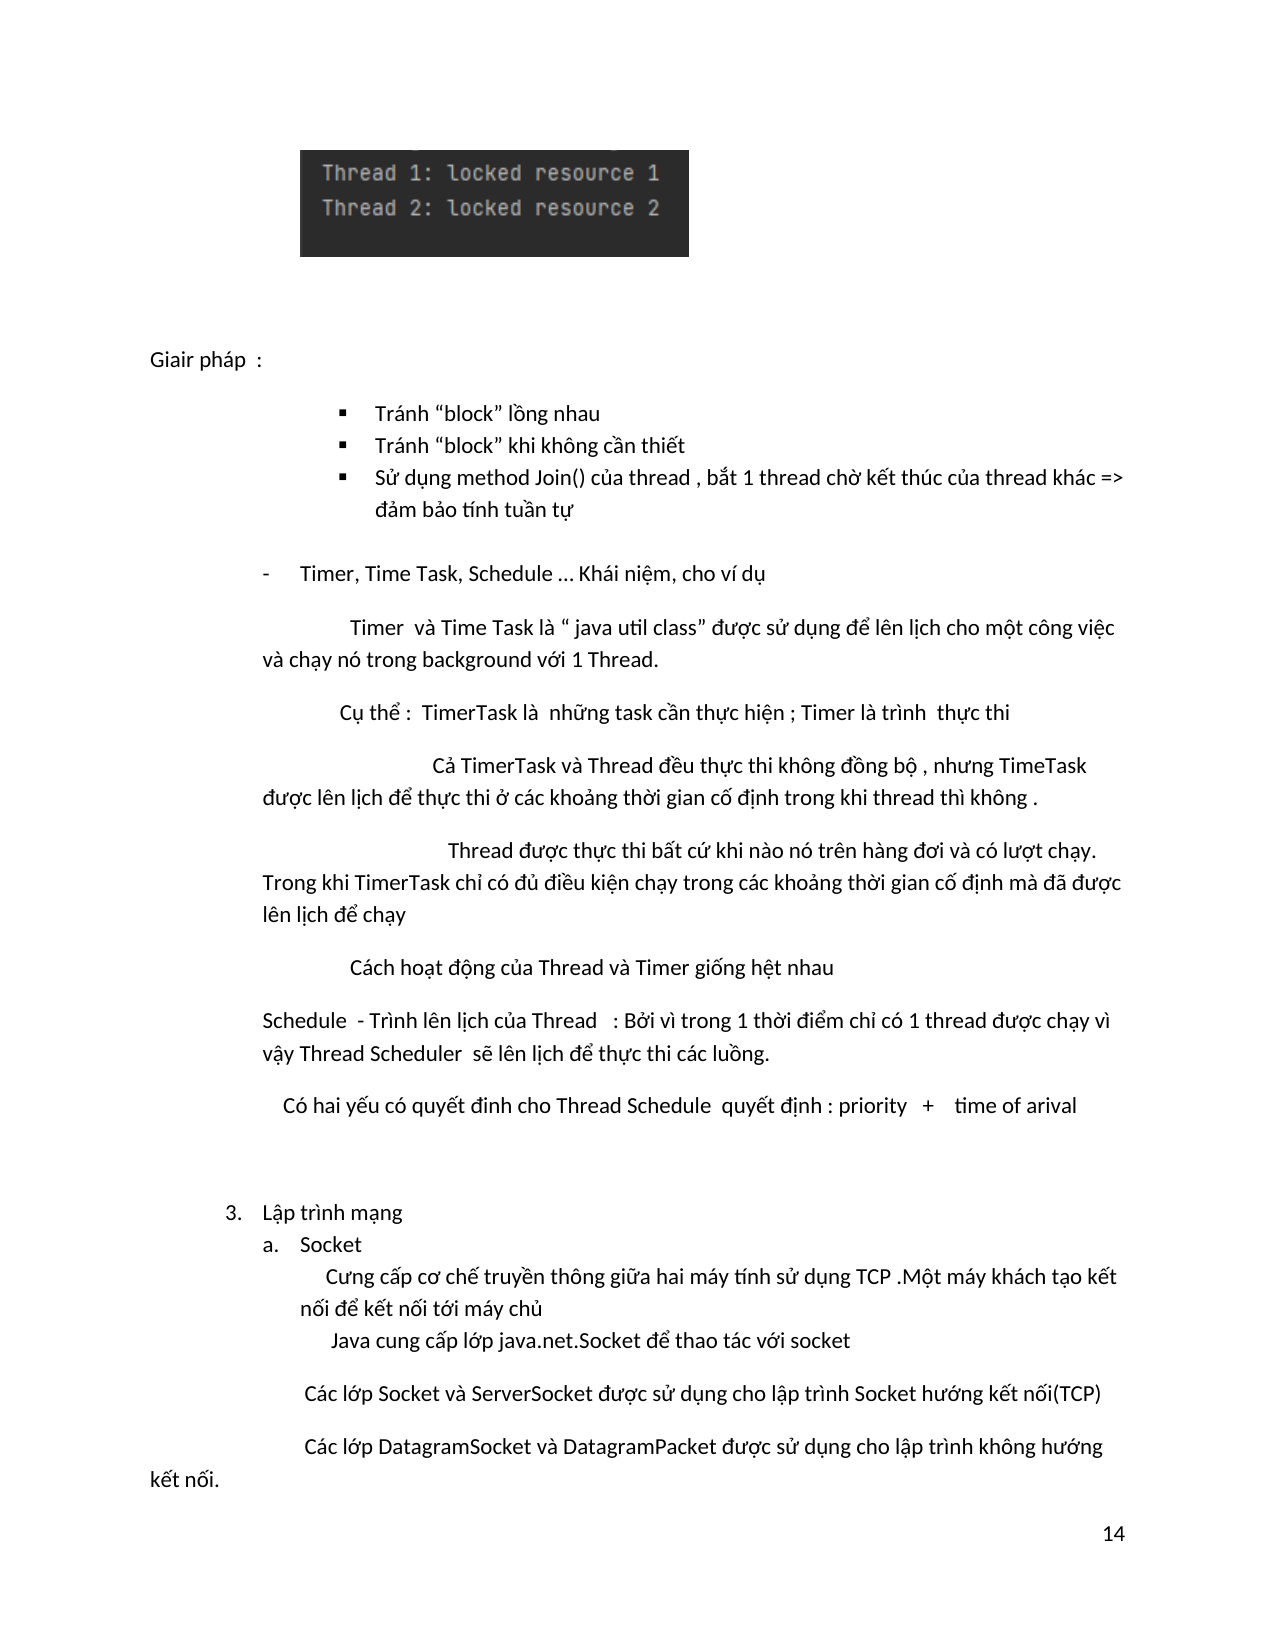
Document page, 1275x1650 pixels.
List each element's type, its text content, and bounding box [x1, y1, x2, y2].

list Socket [262, 1230, 1125, 1258]
text Cách hoạt động của Thread và Timer giống hệt nhau [262, 953, 1125, 981]
text Cụ thể : TimerTask là những task cần thực hiện ; Timer là trình thực thi [262, 698, 1125, 726]
text Timer và Time Task là “ java util class” được sử dụng để lên lịch cho một công việc và chạy nó trong background với 1 Thread. [262, 613, 1125, 673]
text Thread được thực thi bất cứ khi nào nó trên hàng đơi và có lượt chạy. Trong khi TimerTask chỉ có đủ điều kiện chạy trong các khoảng thời gian cố định mà đã được lên lịch để chạy [262, 836, 1125, 928]
text Schedule - Trình lên lịch của Thread : Bởi vì trong 1 thời điểm chỉ có 1 thread được chạy vì vậy Thread Scheduler sẽ lên lịch để thực thi các luồng. [262, 1006, 1125, 1067]
list Timer, Time Task, Schedule … Khái niệm, cho ví dụ [262, 559, 1125, 588]
list Tránh “block” khi không cần thiết [337, 431, 1125, 459]
text Giair pháp : [150, 346, 1125, 374]
text Các lớp DatagramSocket và DatagramPacket được sử dụng cho lập trình không hướng kết nối. [150, 1432, 1125, 1493]
text Cả TimerTask và Thread đều thực thi không đồng bộ , nhưng TimeTask được lên lịch để thực thi ở các khoảng thời gian cố định trong khi thread thì không . [262, 751, 1125, 811]
text Các lớp Socket và ServerSocket được sử dụng cho lập trình Socket hướng kết nối(TCP) [150, 1379, 1125, 1407]
list Tránh “block” lồng nhau [337, 399, 1125, 427]
list Java cung cấp lớp java.net.Socket để thao tác với socket [300, 1326, 1125, 1354]
picture [300, 150, 689, 257]
text Có hai yếu có quyết đinh cho Thread Schedule quyết định : priority + time of arival [262, 1092, 1125, 1120]
list Lập trình mạng [225, 1198, 1125, 1226]
list Cưng cấp cơ chế truyền thông giữa hai máy tính sử dụng TCP .Một máy khách tạo kết nối để kết nối tới máy chủ [300, 1262, 1125, 1322]
list Sử dụng method Join() của thread , bắt 1 thread chờ kết thúc của thread khác => đảm bảo tính tuần tự [337, 463, 1125, 523]
